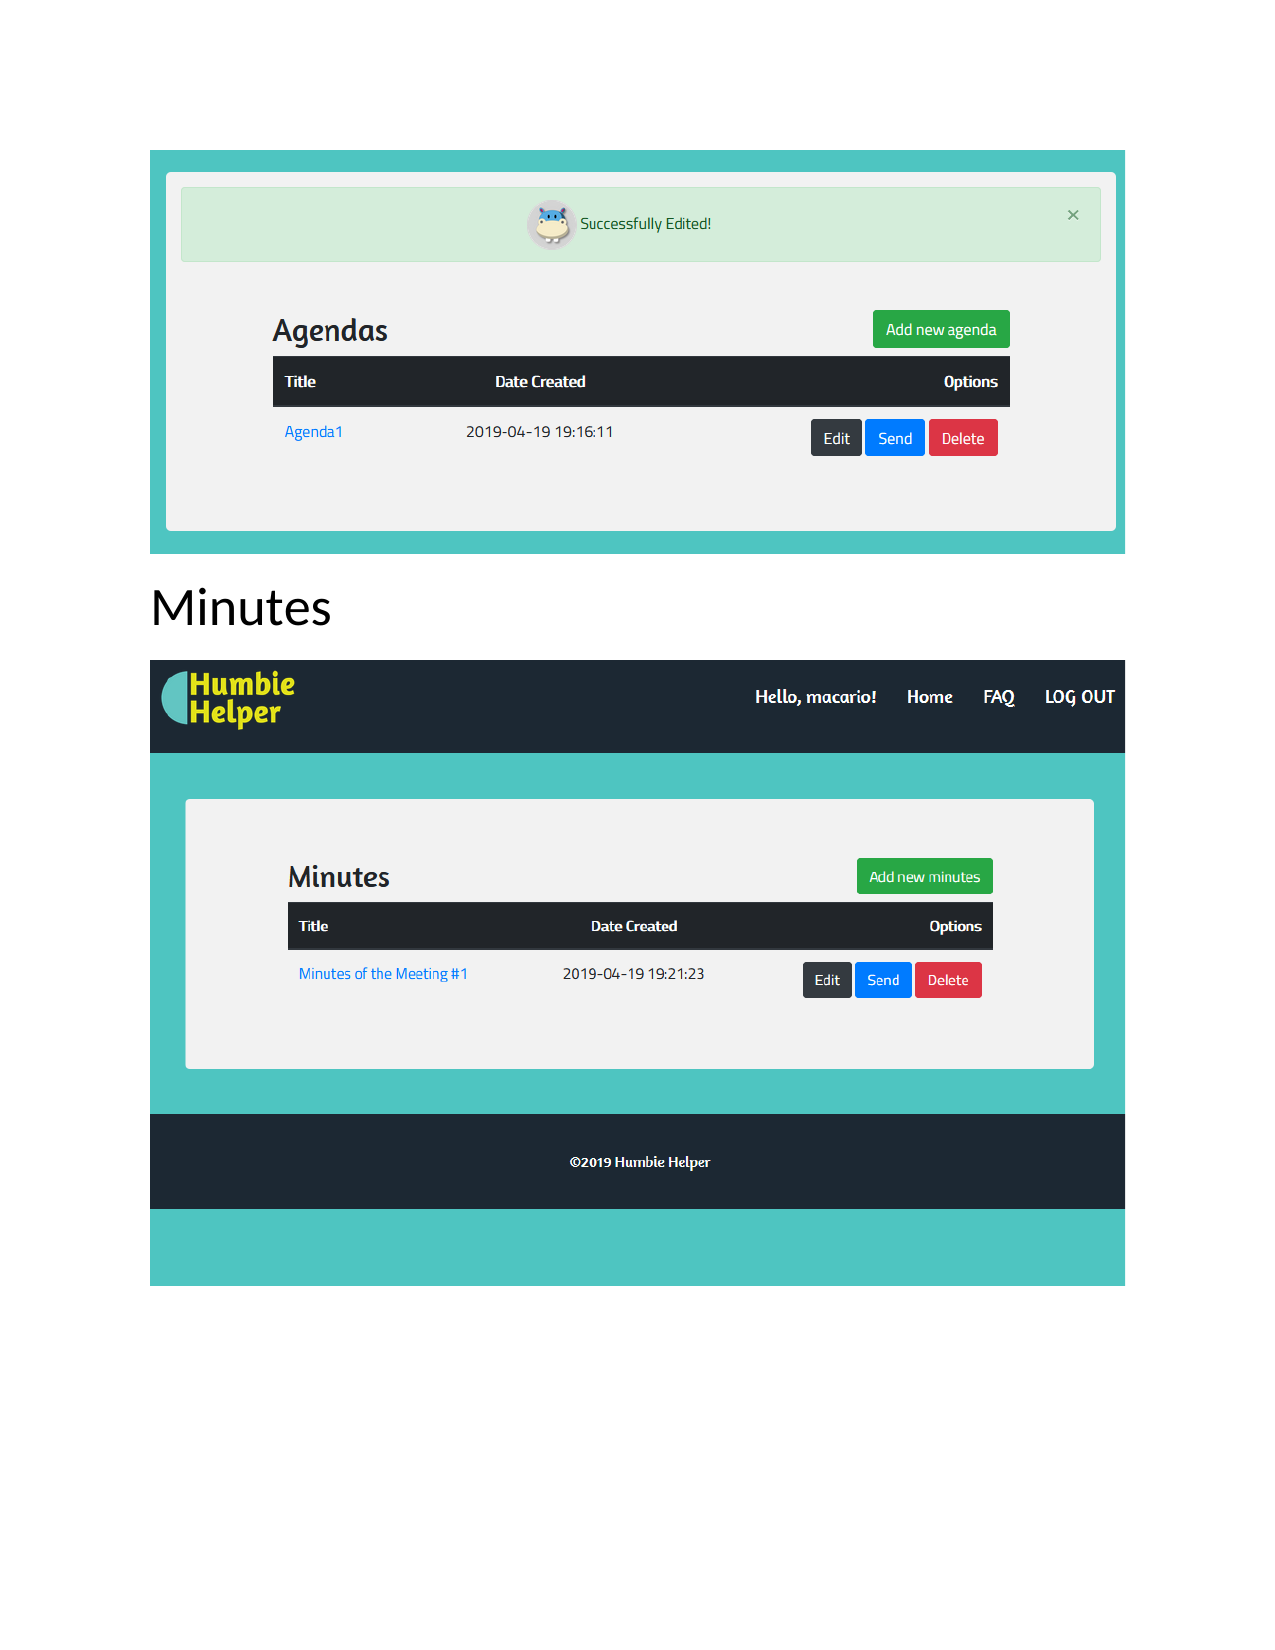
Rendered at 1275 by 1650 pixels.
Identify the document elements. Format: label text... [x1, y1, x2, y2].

picture [150, 660, 1125, 1286]
picture [150, 150, 1125, 554]
text Minutes [150, 573, 1125, 639]
